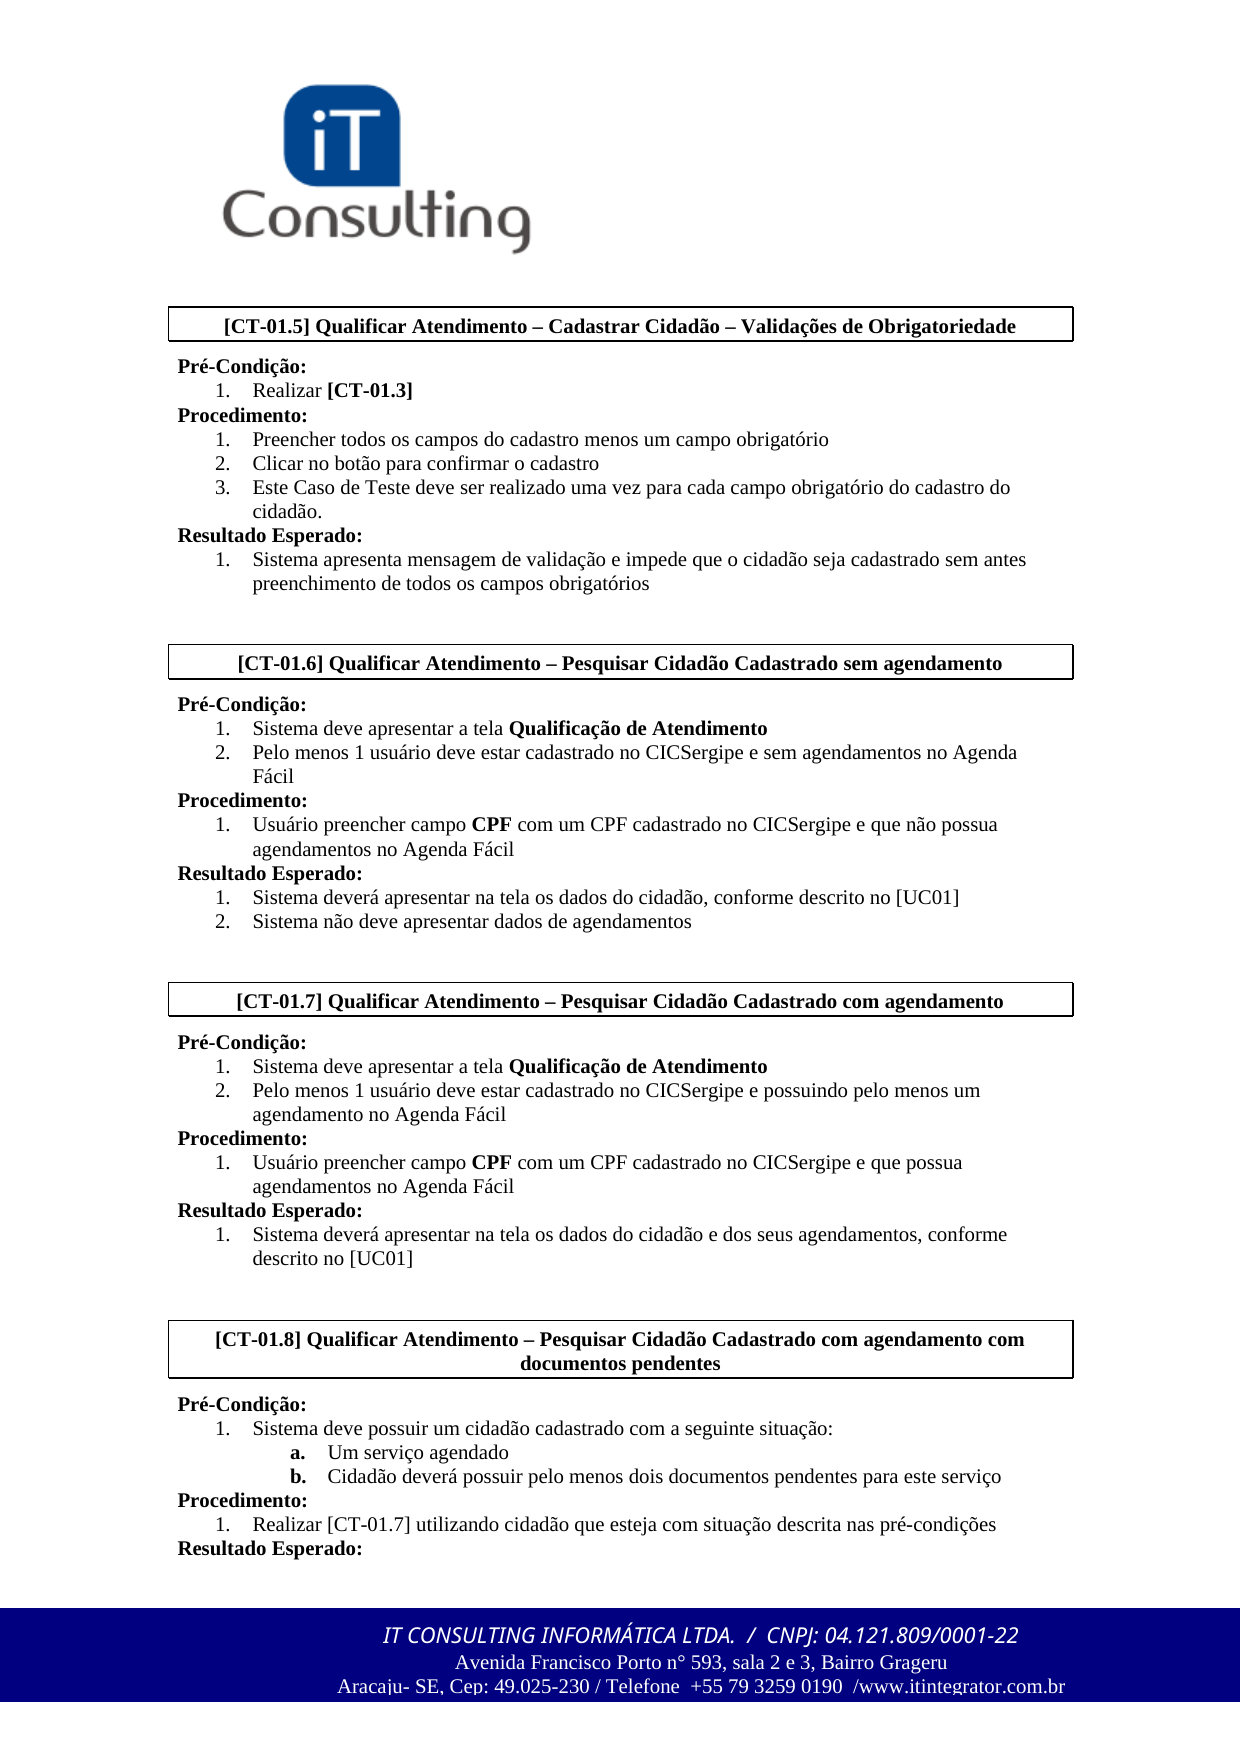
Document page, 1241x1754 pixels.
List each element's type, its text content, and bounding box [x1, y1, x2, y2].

text Resultado Esperado: [177, 861, 1063, 884]
list Sistema não deve apresentar dados de agendamentos [215, 909, 1063, 933]
list Pelo menos 1 usuário deve estar cadastrado no CICSergipe e sem agendamentos no Agenda Fácil [215, 740, 1063, 788]
list Sistema deve apresentar a tela Qualificação de Atendimento [215, 716, 1063, 740]
text Pré-Condição: [177, 1392, 1063, 1416]
text [CT-01.6] Qualificar Atendimento – Pesquisar Cidadão Cadastrado sem agendamento [169, 645, 1072, 678]
text [CT-01.7] Qualificar Atendimento – Pesquisar Cidadão Cadastrado com agendamento [169, 983, 1072, 1015]
list Pelo menos 1 usuário deve estar cadastrado no CICSergipe e possuindo pelo menos um agendamento no Agenda Fácil [215, 1078, 1063, 1126]
list Este Caso de Teste deve ser realizado uma vez para cada campo obrigatório do cadastro do cidadão. [215, 475, 1063, 523]
list Usuário preencher campo CPF com um CPF cadastrado no CICSergipe e que possua agendamentos no Agenda Fácil [215, 1150, 1063, 1198]
text Pré-Condição: [177, 1030, 1063, 1054]
text Resultado Esperado: [177, 1536, 1063, 1560]
text Resultado Esperado: [177, 1198, 1063, 1222]
text Procedimento: [177, 788, 1063, 812]
list Realizar [CT-01.7] utilizando cidadão que esteja com situação descrita nas pré-condições [215, 1512, 1063, 1536]
text Resultado Esperado: [177, 523, 1063, 547]
list Um serviço agendado [290, 1440, 1063, 1464]
text Pré-Condição: [177, 692, 1063, 716]
list Preencher todos os campos do cadastro menos um campo obrigatório [215, 427, 1063, 451]
text Procedimento: [177, 402, 1063, 427]
list Sistema deverá apresentar na tela os dados do cidadão e dos seus agendamentos, conforme descrito no [UC01] [215, 1222, 1063, 1270]
list Clicar no botão para confirmar o cadastro [215, 451, 1063, 475]
text Pré-Condição: [177, 354, 1063, 378]
text Procedimento: [177, 1488, 1063, 1512]
text Procedimento: [177, 1126, 1063, 1150]
list Sistema apresenta mensagem de validação e impede que o cidadão seja cadastrado sem antes preenchimento de todos os campos obrigatórios [215, 547, 1063, 595]
list Cidadão deverá possuir pelo menos dois documentos pendentes para este serviço [290, 1464, 1063, 1488]
list Sistema deverá apresentar na tela os dados do cidadão, conforme descrito no [UC01] [215, 884, 1063, 909]
list Realizar [CT-01.3] [215, 378, 1063, 402]
text [CT-01.5] Qualificar Atendimento – Cadastrar Cidadão – Validações de Obrigatoriedade [169, 308, 1072, 340]
list Sistema deve apresentar a tela Qualificação de Atendimento [215, 1054, 1063, 1078]
picture [218, 73, 537, 259]
list Usuário preencher campo CPF com um CPF cadastrado no CICSergipe e que não possua agendamentos no Agenda Fácil [215, 812, 1063, 861]
text [CT-01.8] Qualificar Atendimento – Pesquisar Cidadão Cadastrado com agendamento com documentos pendentes [169, 1321, 1072, 1377]
list Sistema deve possuir um cidadão cadastrado com a seguinte situação: [215, 1416, 1063, 1440]
